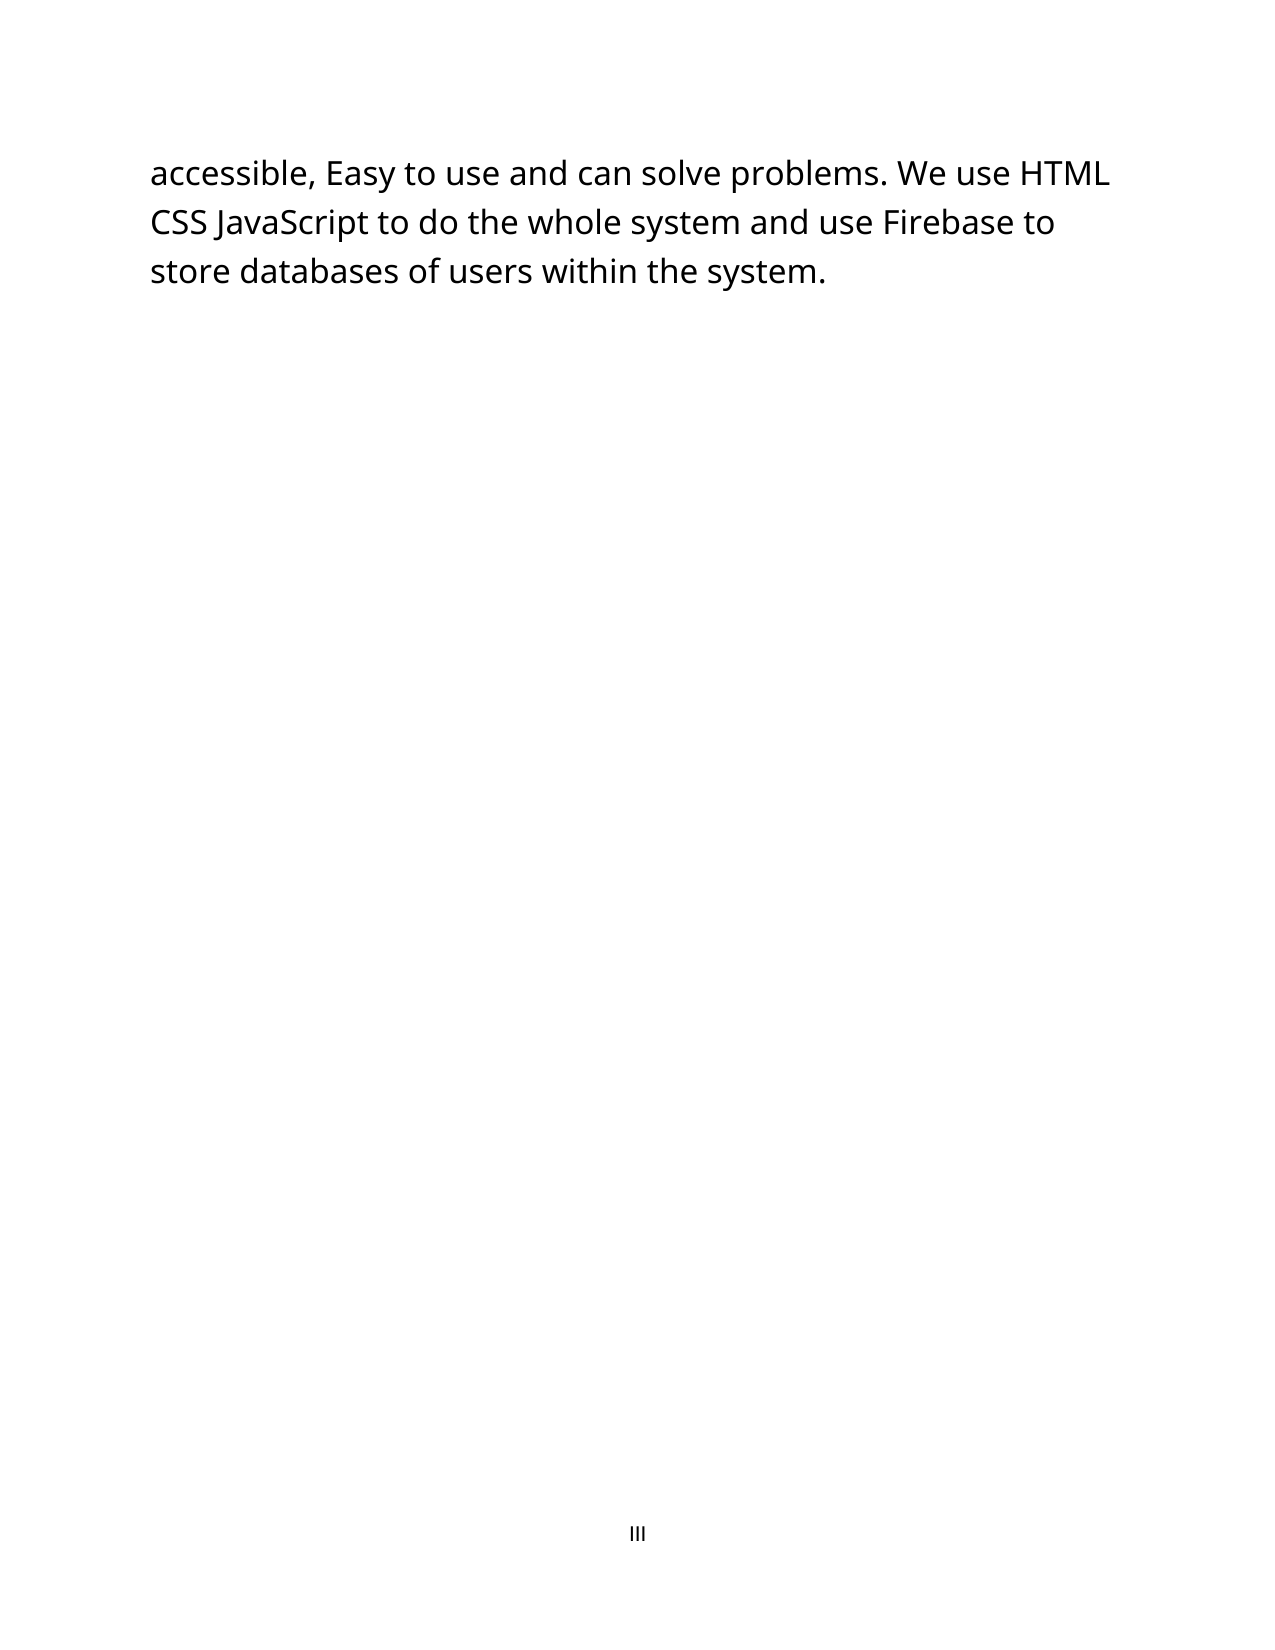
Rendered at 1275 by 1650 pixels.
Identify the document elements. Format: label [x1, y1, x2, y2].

text [150, 150, 1125, 293]
